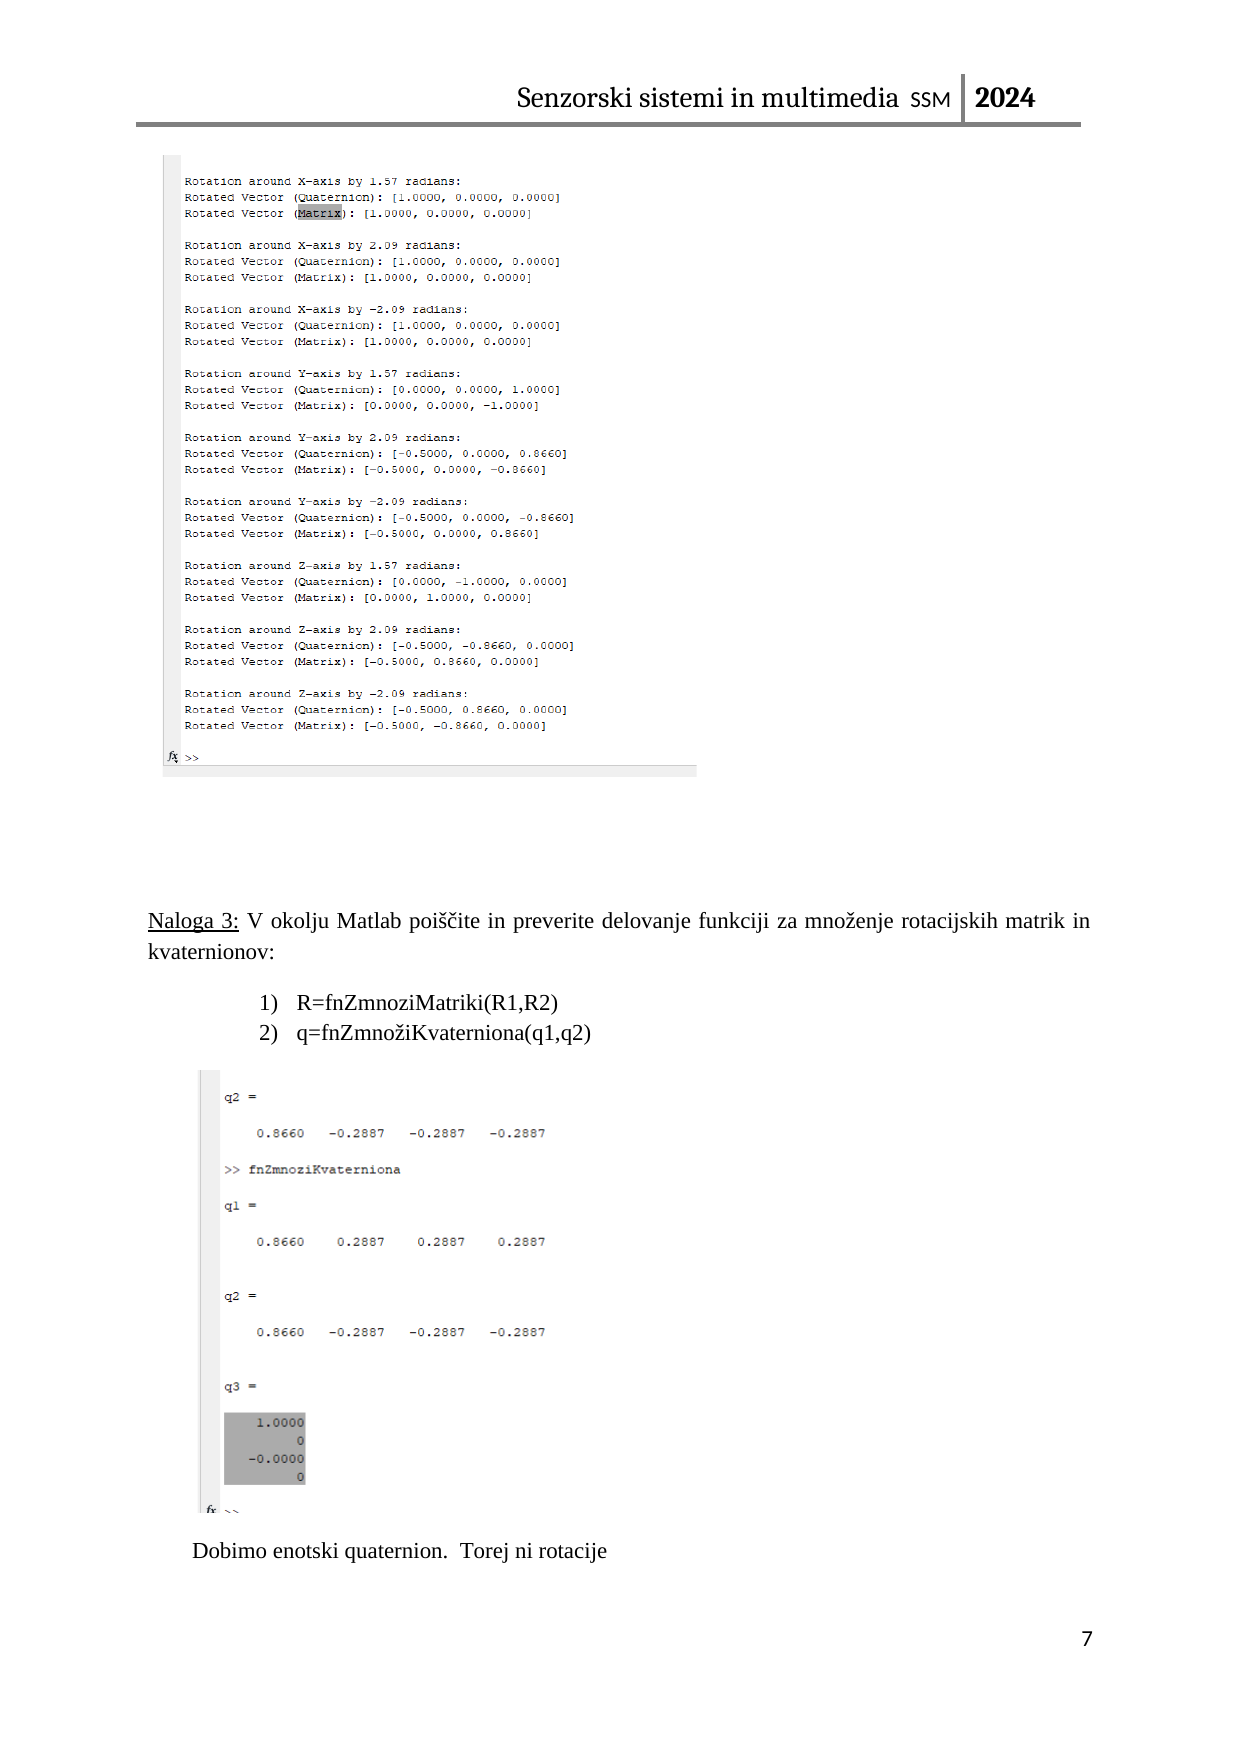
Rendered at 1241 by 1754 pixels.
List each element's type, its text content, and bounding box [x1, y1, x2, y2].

text Dobimo enotski quaternion. Torej ni rotacije [148, 1537, 1093, 1563]
picture [197, 1070, 622, 1513]
text Naloga 3: V okolju Matlab poiščite in preverite delovanje funkciji za množenje rotacijskih matrik in kvaternionov: [148, 908, 1093, 964]
list R=fnZmnoziMatriki(R1,R2) [259, 989, 1093, 1015]
picture [162, 155, 697, 777]
list q=fnZmnožiKvaterniona(q1,q2) [259, 1019, 1093, 1045]
